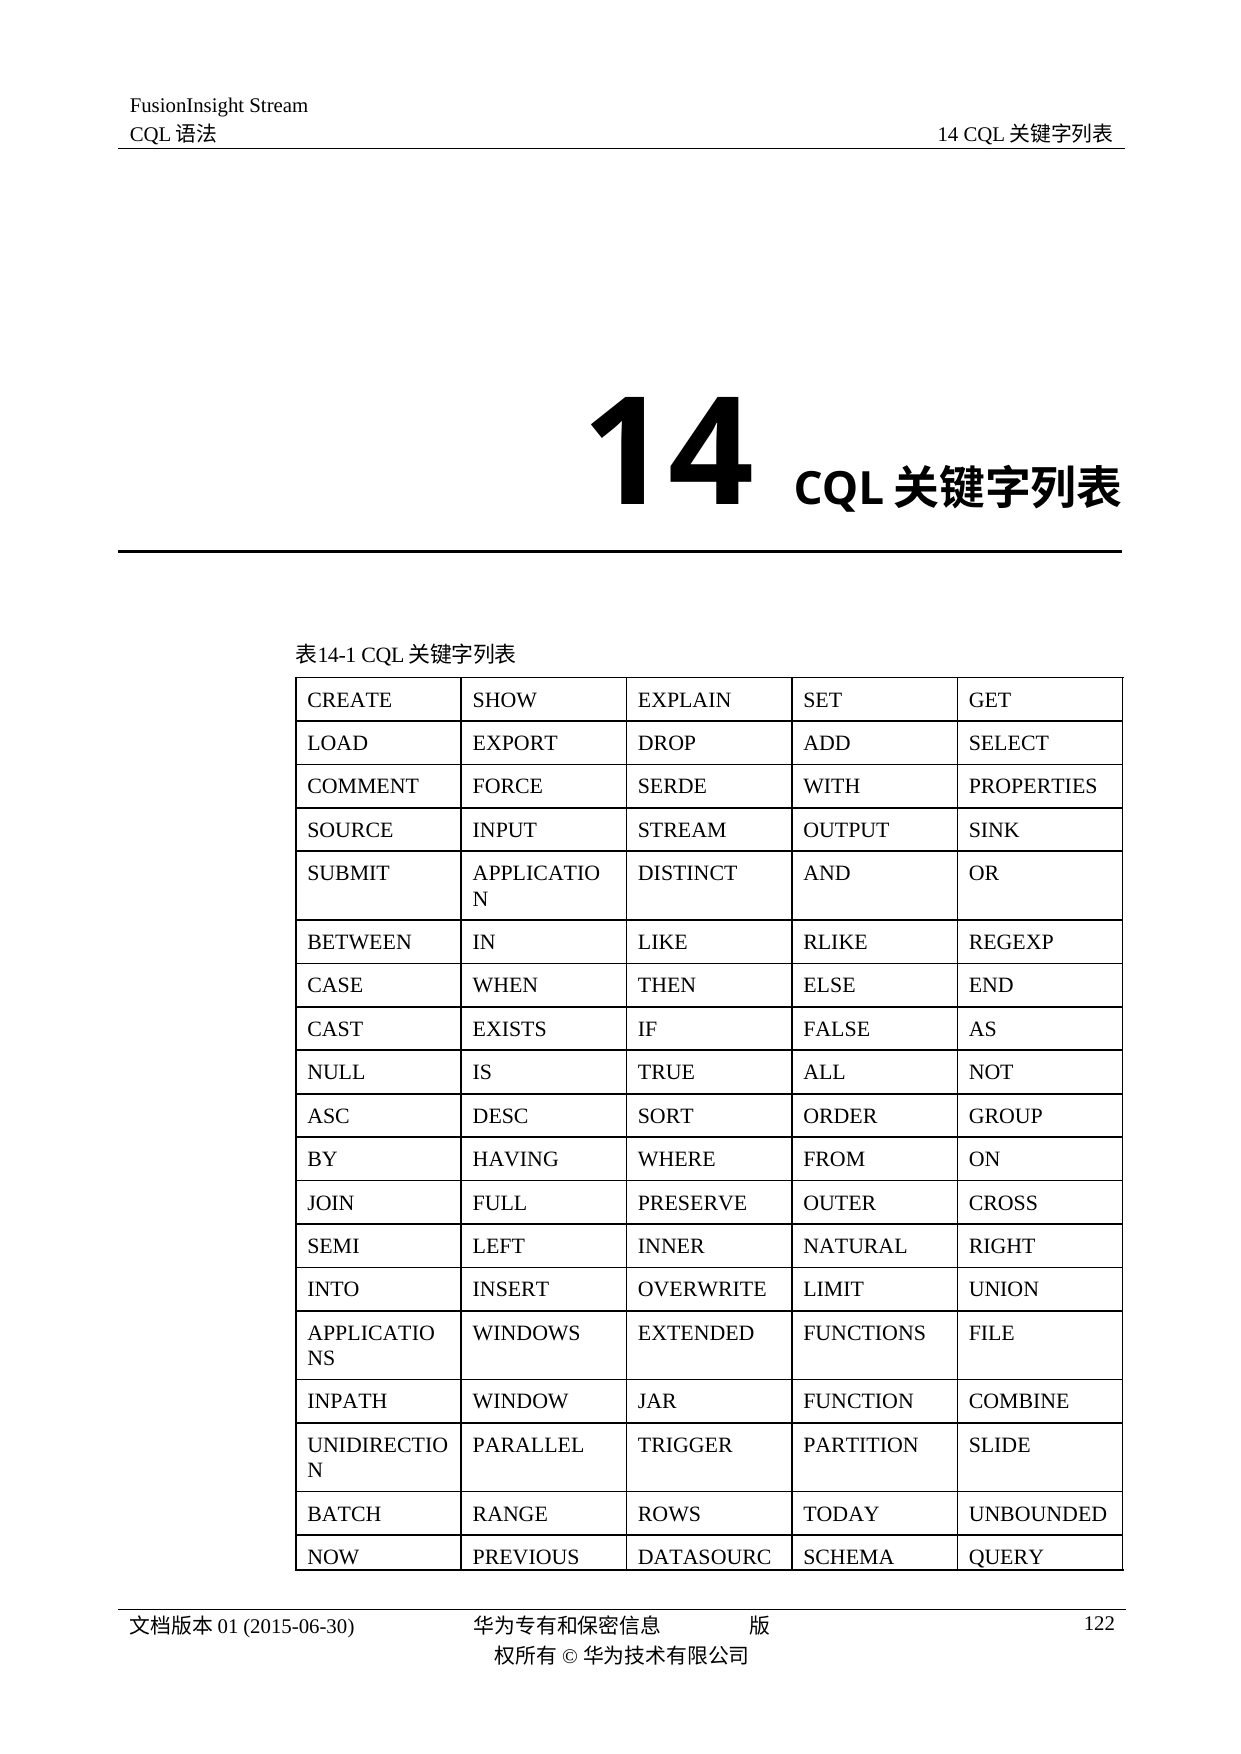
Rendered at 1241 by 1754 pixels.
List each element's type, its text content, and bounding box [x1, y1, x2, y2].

table_cell NULL [297, 1051, 460, 1093]
table_cell OUTER [793, 1181, 957, 1223]
table_cell FULL [462, 1181, 626, 1223]
table_cell SELECT [958, 722, 1122, 763]
table_cell BY [297, 1138, 460, 1180]
table_cell NATURAL [793, 1225, 957, 1267]
subtitle CQL关键字列表 [118, 344, 1122, 550]
table_header SHOW [462, 678, 626, 720]
table_cell INPUT [462, 809, 626, 850]
table_cell PARTITION [793, 1424, 957, 1491]
table_cell FORCE [462, 765, 626, 807]
table_cell BATCH [297, 1492, 460, 1534]
table_cell ASC [297, 1095, 460, 1136]
table_cell ROWS [627, 1492, 791, 1534]
table_cell TODAY [793, 1492, 957, 1534]
table_cell REGEXP [958, 921, 1122, 962]
table_cell ALL [793, 1051, 957, 1093]
table_cell FUNCTION [793, 1380, 957, 1422]
table_cell RANGE [462, 1492, 626, 1534]
table_header SET [793, 678, 957, 720]
table_cell SCHEMA [793, 1536, 957, 1569]
table_cell THEN [627, 964, 791, 1006]
table_cell PRESERVE [627, 1181, 791, 1223]
table_cell FUNCTIONS [793, 1312, 957, 1379]
table_cell UNION [958, 1268, 1122, 1310]
table_cell BETWEEN [297, 921, 460, 962]
table_cell FROM [793, 1138, 957, 1180]
table_cell WITH [793, 765, 957, 807]
table_header CREATE [297, 678, 460, 720]
table_cell AS [958, 1008, 1122, 1049]
table_cell OR [958, 852, 1122, 919]
table_cell CASE [297, 964, 460, 1006]
table_cell LIKE [627, 921, 791, 962]
table_cell JAR [627, 1380, 791, 1422]
table_cell HAVING [462, 1138, 626, 1180]
table_cell SOURCE [297, 809, 460, 850]
table_cell JOIN [297, 1181, 460, 1223]
table_cell APPLICATION [462, 852, 626, 919]
table_cell ADD [793, 722, 957, 763]
table_cell SINK [958, 809, 1122, 850]
table_cell IF [627, 1008, 791, 1049]
table_cell LEFT [462, 1225, 626, 1267]
table_cell PROPERTIES [958, 765, 1122, 807]
table_cell DROP [627, 722, 791, 763]
table_cell TRIGGER [627, 1424, 791, 1491]
table_cell WINDOWS [462, 1312, 626, 1379]
table_cell COMMENT [297, 765, 460, 807]
table_cell INSERT [462, 1268, 626, 1310]
table_cell DESC [462, 1095, 626, 1136]
table_cell SUBMIT [297, 852, 460, 919]
table_cell INPATH [297, 1380, 460, 1422]
table_cell INTO [297, 1268, 460, 1310]
table_cell SORT [627, 1095, 791, 1136]
table_cell WHERE [627, 1138, 791, 1180]
table_cell STREAM [627, 809, 791, 850]
table_cell APPLICATIONS [297, 1312, 460, 1379]
table_cell SEMI [297, 1225, 460, 1267]
table_cell WINDOW [462, 1380, 626, 1422]
table_cell LOAD [297, 722, 460, 763]
table_cell PARALLEL [462, 1424, 626, 1491]
table_cell FALSE [793, 1008, 957, 1049]
table_cell OVERWRITE [627, 1268, 791, 1310]
table_cell TRUE [627, 1051, 791, 1093]
table_header EXPLAIN [627, 678, 791, 720]
table_cell INNER [627, 1225, 791, 1267]
table_cell IS [462, 1051, 626, 1093]
table_cell DISTINCT [627, 852, 791, 919]
table_cell LIMIT [793, 1268, 957, 1310]
table_cell ON [958, 1138, 1122, 1180]
table_cell CROSS [958, 1181, 1122, 1223]
table_cell UNBOUNDED [958, 1492, 1122, 1534]
table_cell EXTENDED [627, 1312, 791, 1379]
table_cell QUERY [958, 1536, 1122, 1569]
table_cell EXISTS [462, 1008, 626, 1049]
table_cell NOT [958, 1051, 1122, 1093]
table_header GET [958, 678, 1122, 720]
table_cell COMBINE [958, 1380, 1122, 1422]
table_cell IN [462, 921, 626, 962]
table_cell FILE [958, 1312, 1122, 1379]
table_cell RLIKE [793, 921, 957, 962]
table_cell SLIDE [958, 1424, 1122, 1491]
table_cell ORDER [793, 1095, 957, 1136]
table_cell PREVIOUS [462, 1536, 626, 1569]
table_cell SERDE [627, 765, 791, 807]
table_cell END [958, 964, 1122, 1006]
table_cell ELSE [793, 964, 957, 1006]
table_cell UNIDIRECTION [297, 1424, 460, 1491]
table_cell NOW [297, 1536, 460, 1569]
table_cell AND [793, 852, 957, 919]
table_cell CAST [297, 1008, 460, 1049]
table_cell RIGHT [958, 1225, 1122, 1267]
table_cell DATASOURCE [627, 1536, 791, 1569]
table_cell GROUP [958, 1095, 1122, 1136]
text CQL关键字列表 [295, 637, 1122, 668]
table_cell OUTPUT [793, 809, 957, 850]
table_cell EXPORT [462, 722, 626, 763]
table_cell WHEN [462, 964, 626, 1006]
